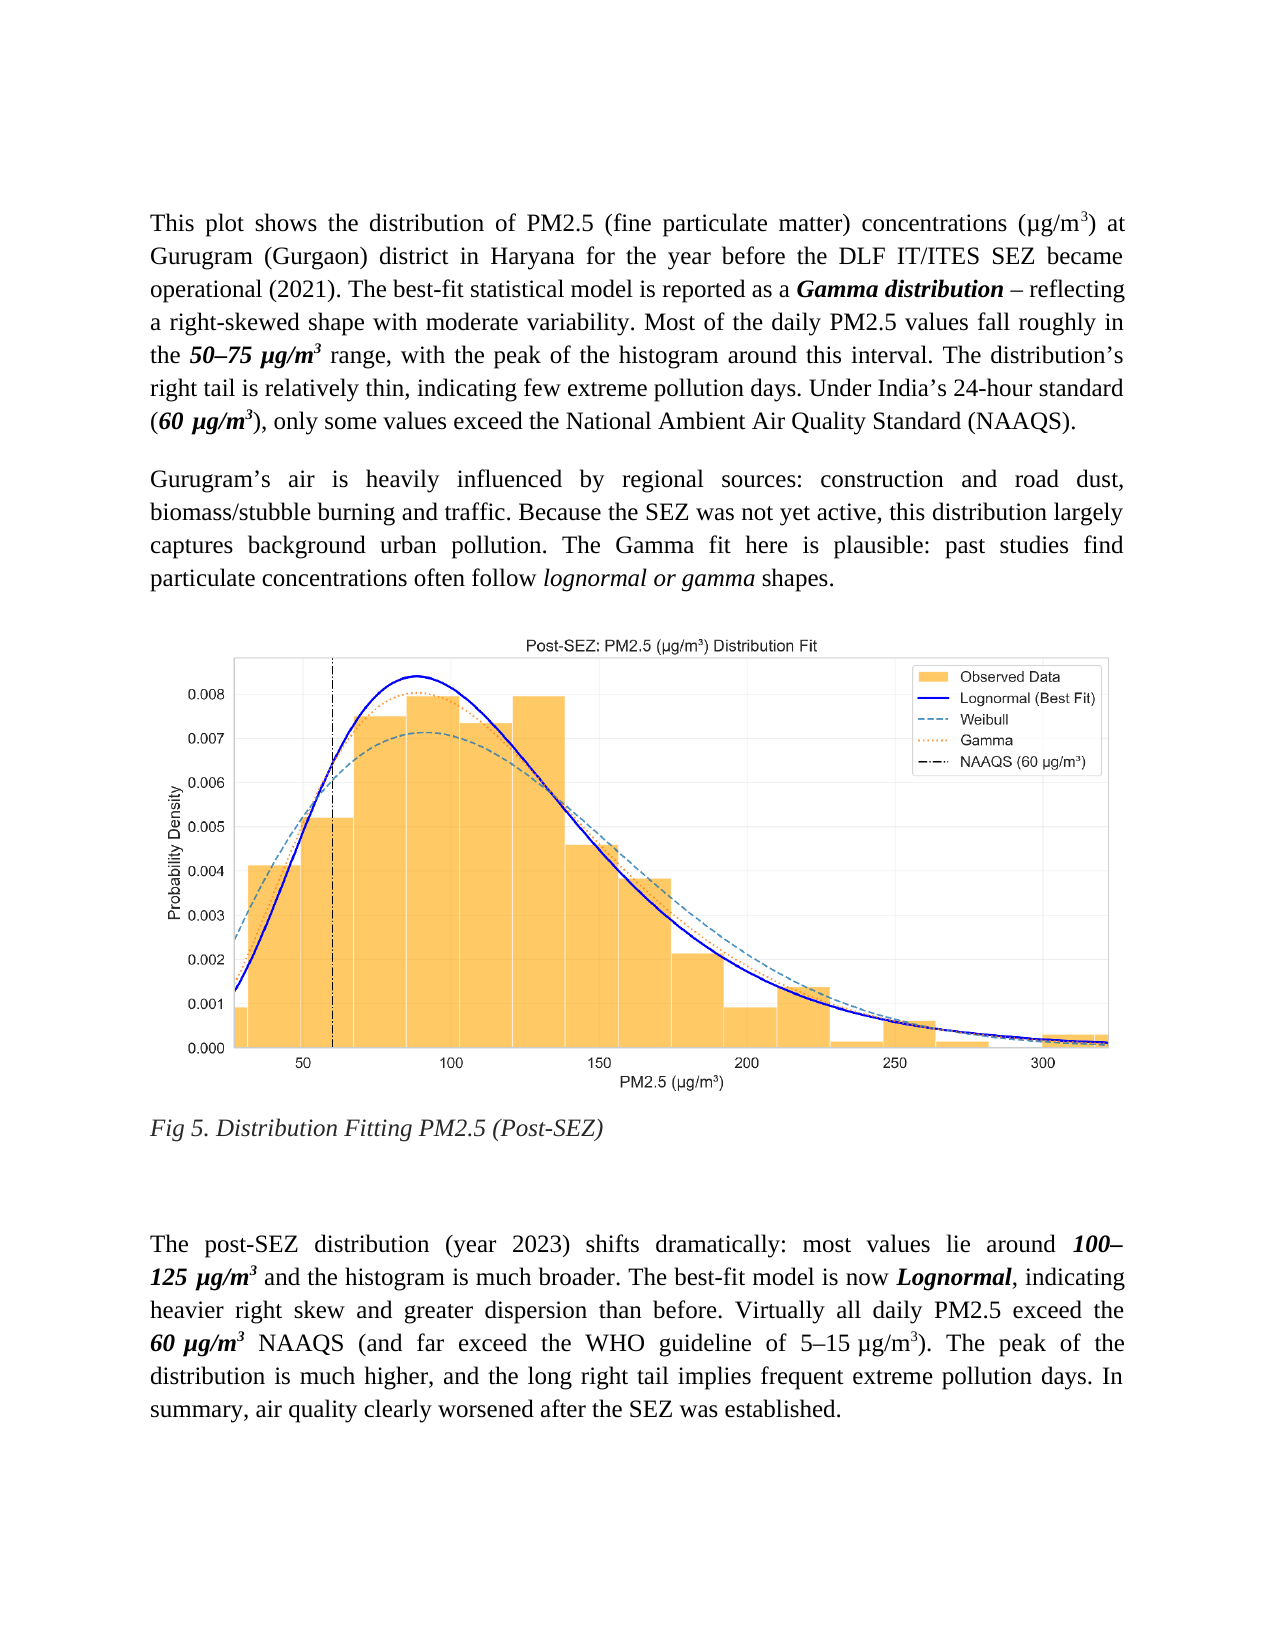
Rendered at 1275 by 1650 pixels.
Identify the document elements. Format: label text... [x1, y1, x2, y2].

text Gurugram’s air is heavily influenced by regional sources: construction and road dust, biomass/stubble burning and traffic. Because the SEZ was not yet active, this distribution largely captures background urban pollution. The Gamma fit here is plausible: past studies find particulate concentrations often follow lognormal or gamma shapes. [150, 464, 1125, 592]
picture [150, 621, 1125, 1109]
text Fig 5. Distribution Fitting PM2.5 (Post-SEZ) [150, 1109, 1125, 1142]
text The post-SEZ distribution (year 2023) shifts dramatically: most values lie around 100–125 µg/m3 and the histogram is much broader. The best-fit model is now Lognormal, indicating heavier right skew and greater dispersion than before. Virtually all daily PM2.5 exceed the 60 µg/m3 NAAQS (and far exceed the WHO guideline of 5–15 µg/m3). The peak of the distribution is much higher, and the long right tail implies frequent extreme pollution days. In summary, air quality clearly worsened after the SEZ was established. [150, 1229, 1125, 1423]
text This plot shows the distribution of PM2.5 (fine particulate matter) concentrations (µg/m3) at Gurugram (Gurgaon) district in Haryana for the year before the DLF IT/ITES SEZ became operational (2021). The best-fit statistical model is reported as a Gamma distribution – reflecting a right-skewed shape with moderate variability. Most of the daily PM2.5 values fall roughly in the 50–75 µg/m3 range, with the peak of the histogram around this interval. The distribution’s right tail is relatively thin, indicating few extreme pollution days. Under India’s 24-hour standard (60 µg/m3), only some values exceed the National Ambient Air Quality Standard (NAAQS). [150, 208, 1125, 435]
